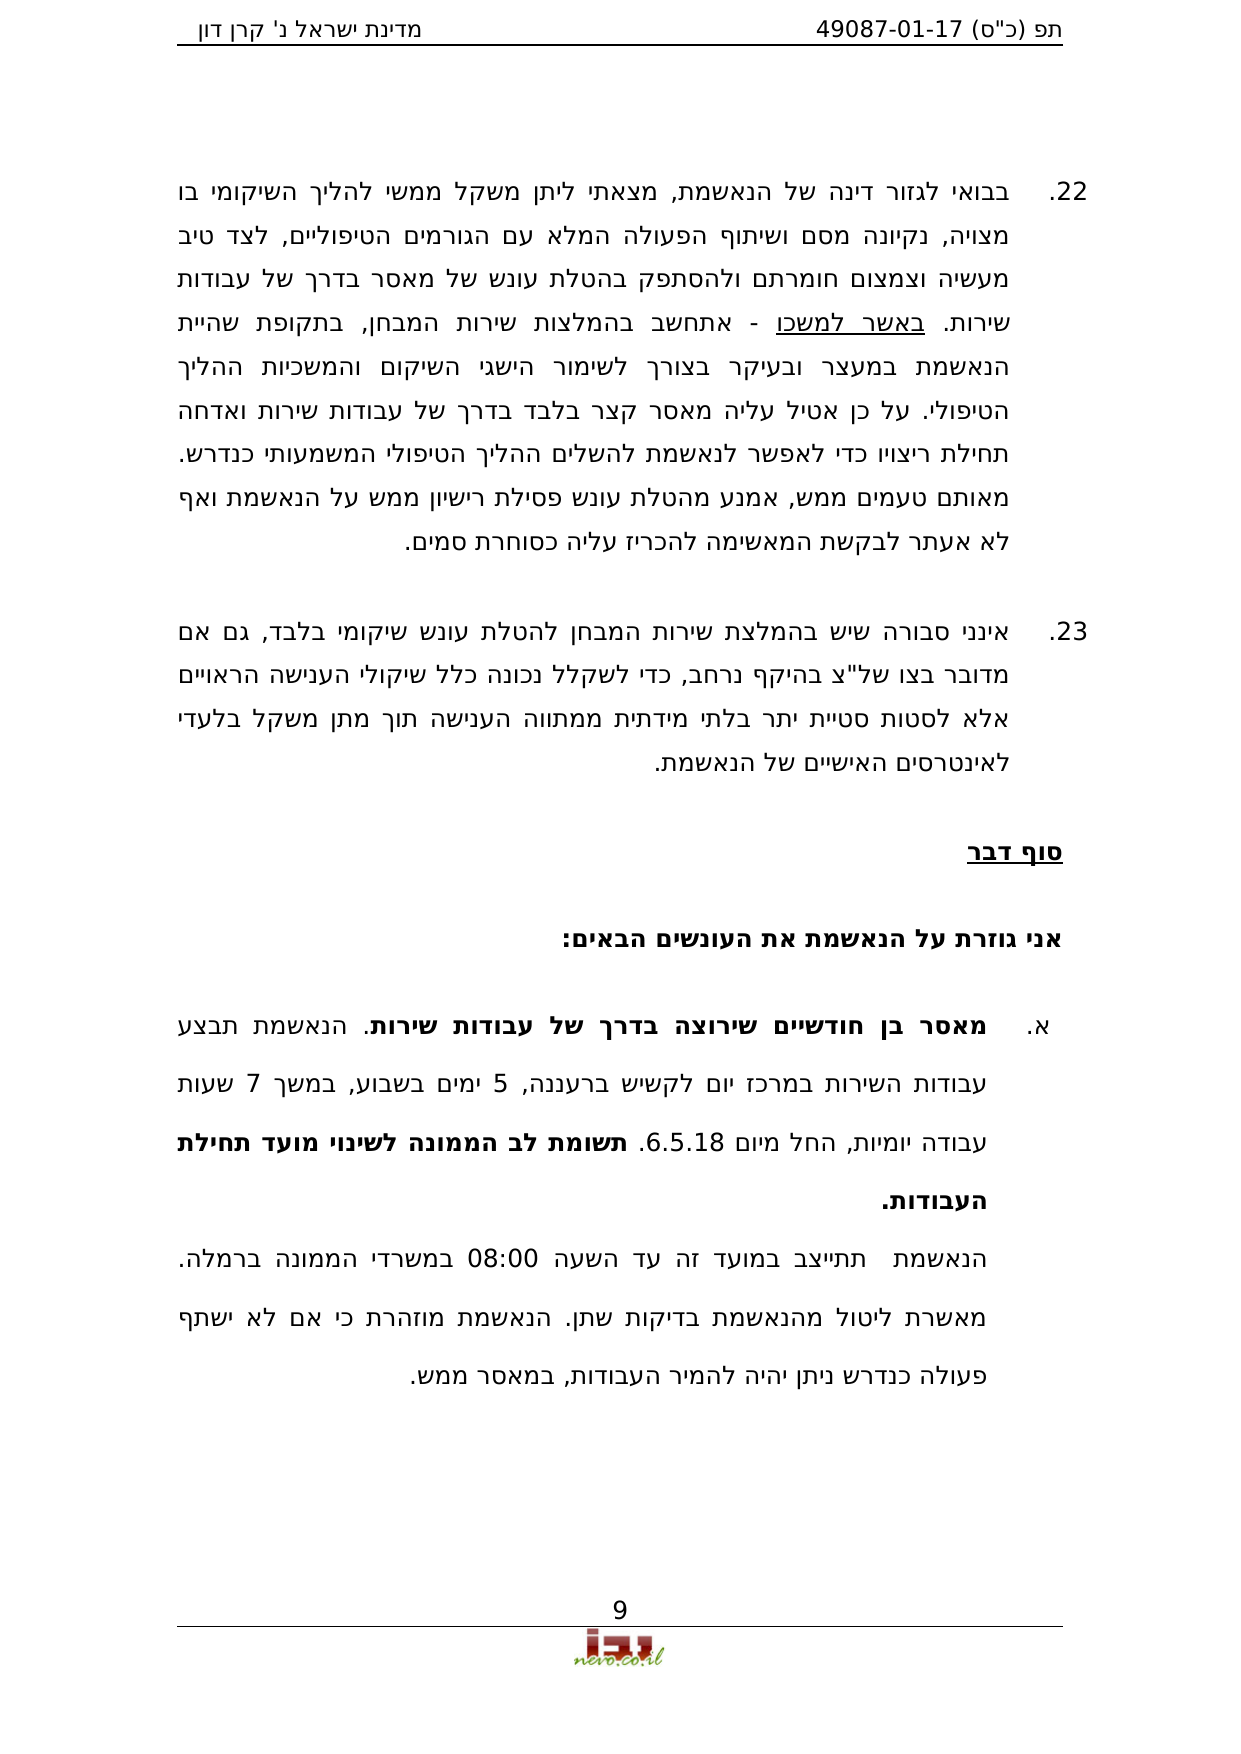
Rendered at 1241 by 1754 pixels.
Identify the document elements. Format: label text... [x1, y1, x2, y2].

text אני גוזרת על הנאשמת את העונשים הבאים: [177, 924, 1063, 953]
list בבואי לגזור דינה של הנאשמת, מצאתי ליתן משקל ממשי להליך השיקומי בו מצויה, נקיונה מסם ושיתוף הפעולה המלא עם הגורמים הטיפוליים, לצד טיב מעשיה וצמצום חומרתם ולהסתפק בהטלת עונש של מאסר בדרך של עבודות שירות. באשר למשכו - אתחשב בהמלצות שירות המבחן, בתקופת שהיית הנאשמת במעצר ובעיקר בצורך לשימור הישגי השיקום והמשכיות ההליך הטיפולי. על כן אטיל עליה מאסר קצר בלבד בדרך של עבודות שירות ואדחה תחילת ריצויו כדי לאפשר לנאשמת להשלים ההליך הטיפולי המשמעותי כנדרש. מאותם טעמים ממש, אמנע מהטלת עונש פסילת רישיון ממש על הנאשמת ואף לא אעתר לבקשת המאשימה להכריז עליה כסוחרת סמים. [177, 177, 1048, 556]
list מאסר בן חודשיים שירוצה בדרך של עבודות שירות. הנאשמת תבצע עבודות השירות במרכז יום לקשיש ברעננה, 5 ימים בשבוע, במשך 7 שעות עבודה יומיות, החל מיום 6.5.18. תשומת לב הממונה לשינוי מועד תחילת העבודות. [177, 1011, 1026, 1215]
text סוף דבר [177, 837, 1063, 867]
list אינני סבורה שיש בהמלצת שירות המבחן להטלת עונש שיקומי בלבד, גם אם מדובר בצו של"צ בהיקף נרחב, כדי לשקלל נכונה כלל שיקולי הענישה הראויים אלא לסטות סטיית יתר בלתי מידתית ממתווה הענישה תוך מתן משקל בלעדי לאינטרסים האישיים של הנאשמת. [177, 617, 1048, 777]
picture [574, 1628, 666, 1667]
text הנאשמת תתייצב במועד זה עד השעה 08:00 במשרדי הממונה ברמלה. מאשרת ליטול מהנאשמת בדיקות שתן. הנאשמת מוזהרת כי אם לא ישתף פעולה כנדרש ניתן יהיה להמיר העבודות, במאסר ממש. [177, 1244, 988, 1390]
